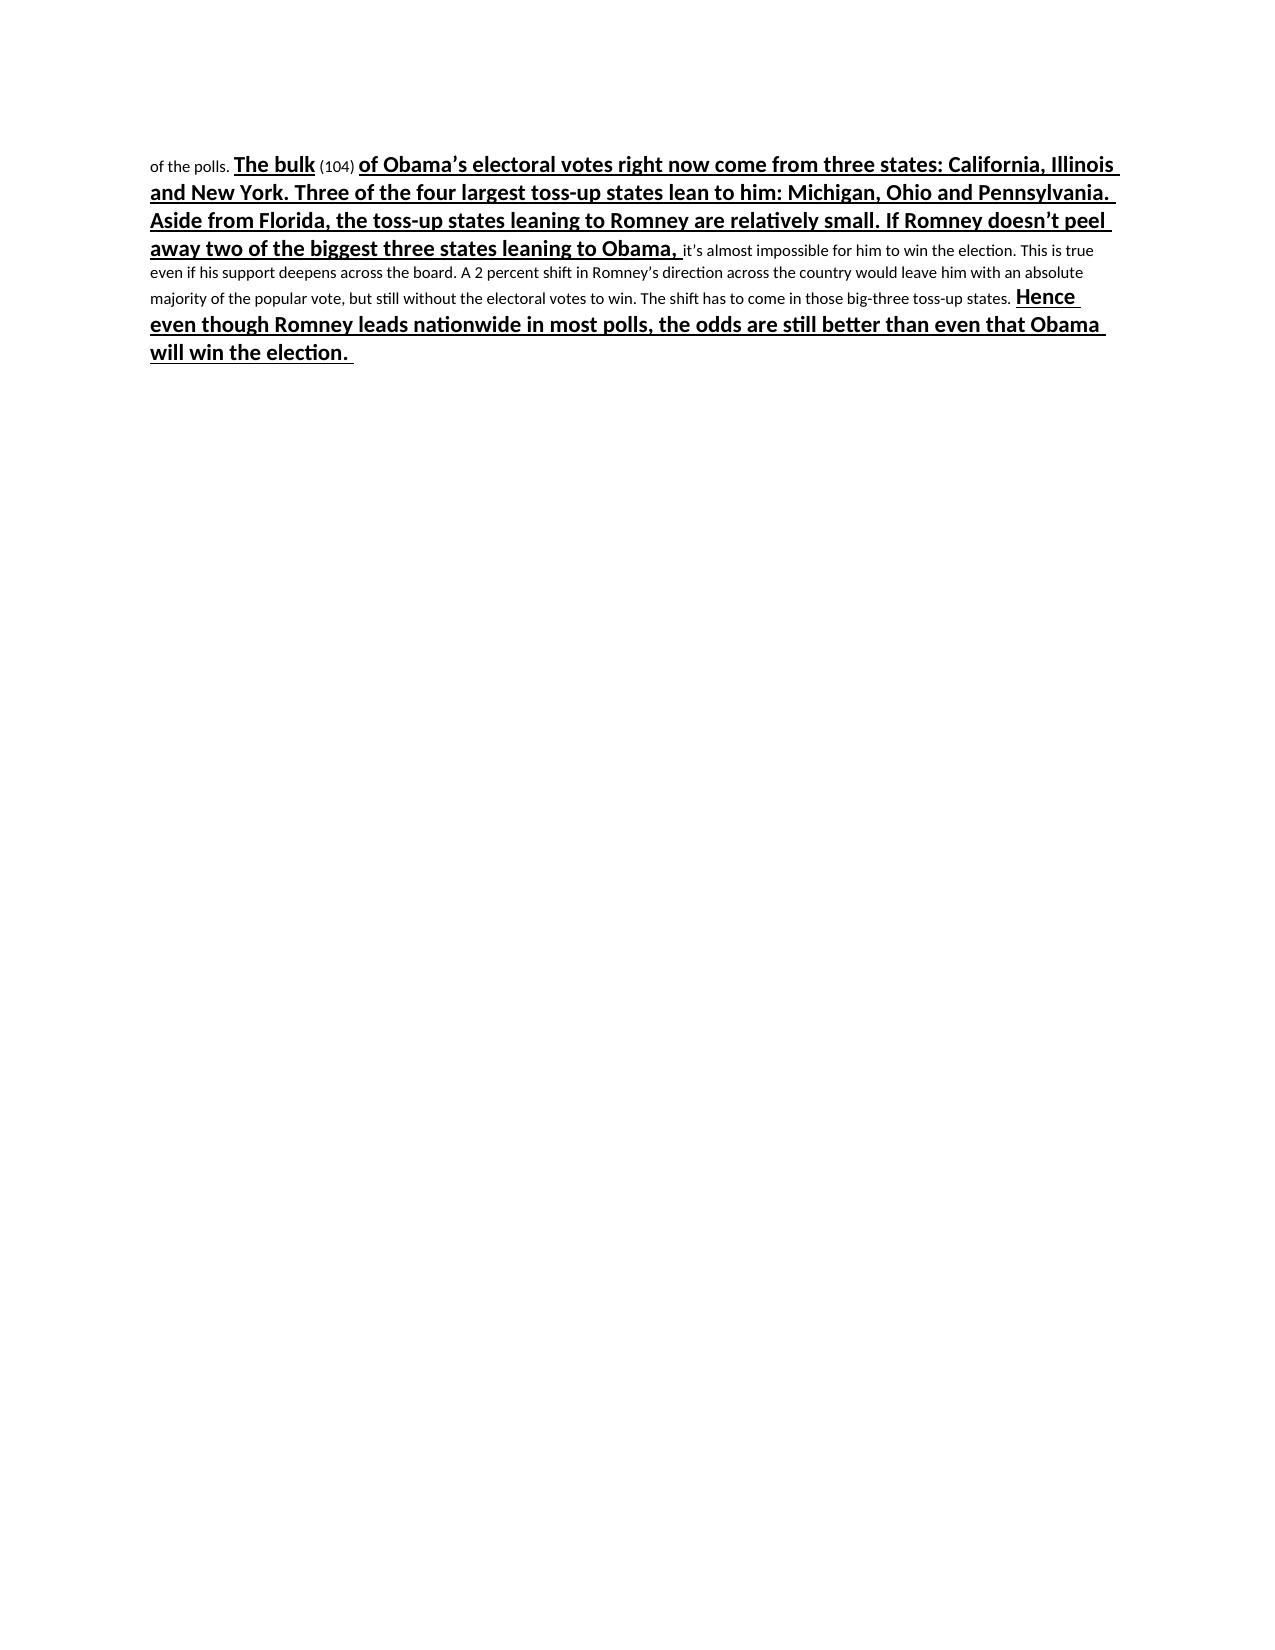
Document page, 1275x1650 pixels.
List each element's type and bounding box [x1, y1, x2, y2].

text [150, 150, 1125, 366]
